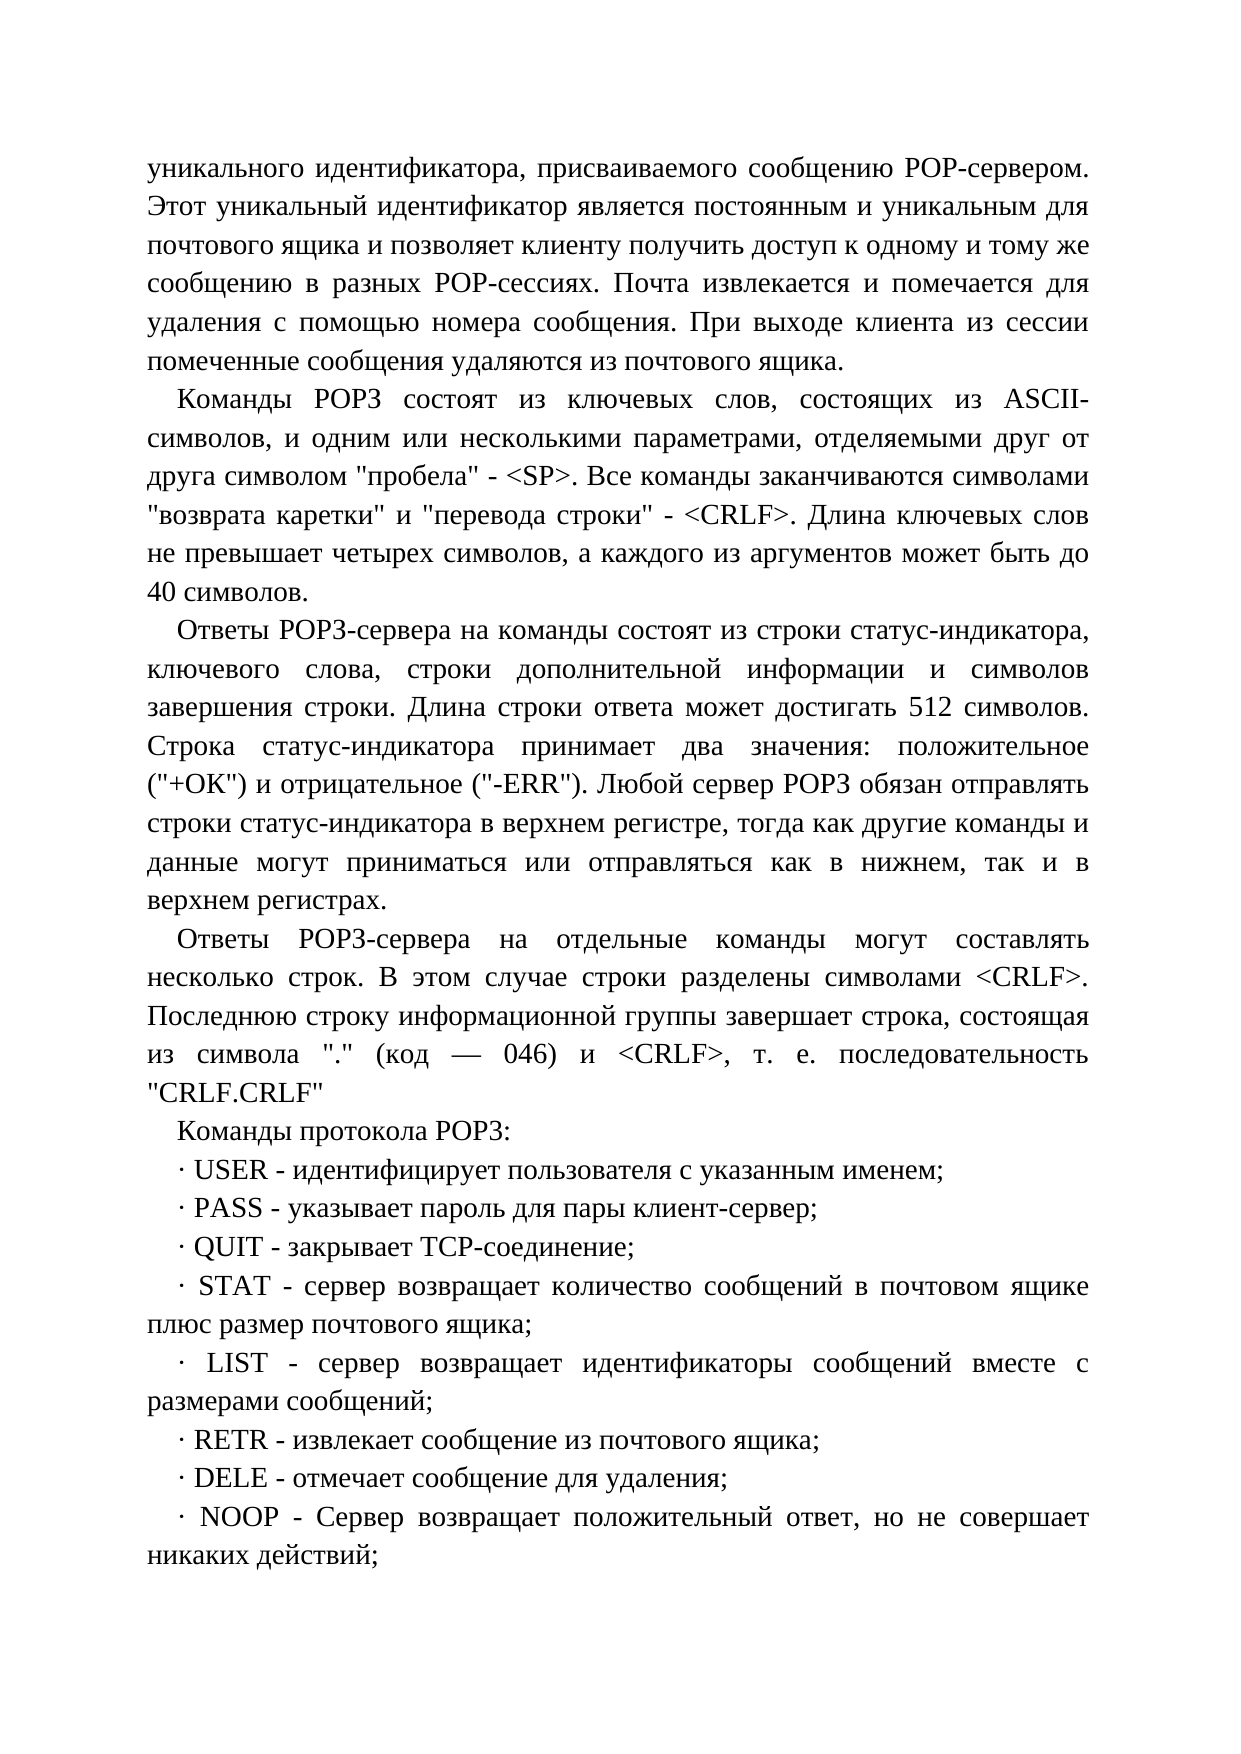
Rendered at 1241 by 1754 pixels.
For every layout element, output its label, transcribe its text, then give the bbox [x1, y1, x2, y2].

text · LIST - сервер возвращает идентификаторы сообщений вместе с размерами сообщений; [147, 1345, 1090, 1417]
text · QUIT - закрывает TCP-соединение; [147, 1229, 1090, 1263]
text Команды РОРЗ состоят из ключевых слов, состоящих из ASCII-символов, и одним или несколькими параметрами, отделяемыми друг от друга символом "пробела" - <SP>. Все команды заканчиваются символами "возврата каретки" и "перевода строки" - <CRLF>. Длина ключевых слов не превышает четырех символов, а каждого из аргументов может быть до 40 символов. [147, 381, 1090, 607]
text · NOOP - Сервер возвращает положительный ответ, но не совершает никаких действий; [147, 1499, 1090, 1571]
text · DELE - отмечает сообщение для удаления; [147, 1460, 1090, 1494]
text · PASS - указывает пароль для пары клиент-сервер; [147, 1191, 1090, 1224]
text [147, 150, 1090, 376]
text · STAT - сервер возвращает количество сообщений в почтовом ящике плюс размер почтового ящика; [147, 1268, 1090, 1340]
text · RETR - извлекает сообщение из почтового ящика; [147, 1422, 1090, 1455]
text · USER - идентифицирует пользователя с указанным именем; [147, 1152, 1090, 1186]
text Ответы РОРЗ-сервера на команды состоят из строки статус-индикатора, ключевого слова, строки дополнительной информации и символов завершения строки. Длина строки ответа может достигать 512 символов. Строка статус-индикатора принимает два значения: положительное ("+ОК") и отрицательное ("-ERR"). Любой сервер РОРЗ обязан отправлять строки статус-индикатора в верхнем регистре, тогда как другие команды и данные могут приниматься или отправляться как в нижнем, так и в верхнем регистрах. [147, 612, 1090, 916]
text Команды протокола POP3: [147, 1113, 1090, 1147]
text Ответы РОРЗ-сервера на отдельные команды могут составлять несколько строк. В этом случае строки разделены символами <CRLF>. Последнюю строку информационной группы завершает строка, состоящая из символа "." (код — 046) и <CRLF>, т. е. последовательность "CRLF.CRLF" [147, 921, 1090, 1108]
